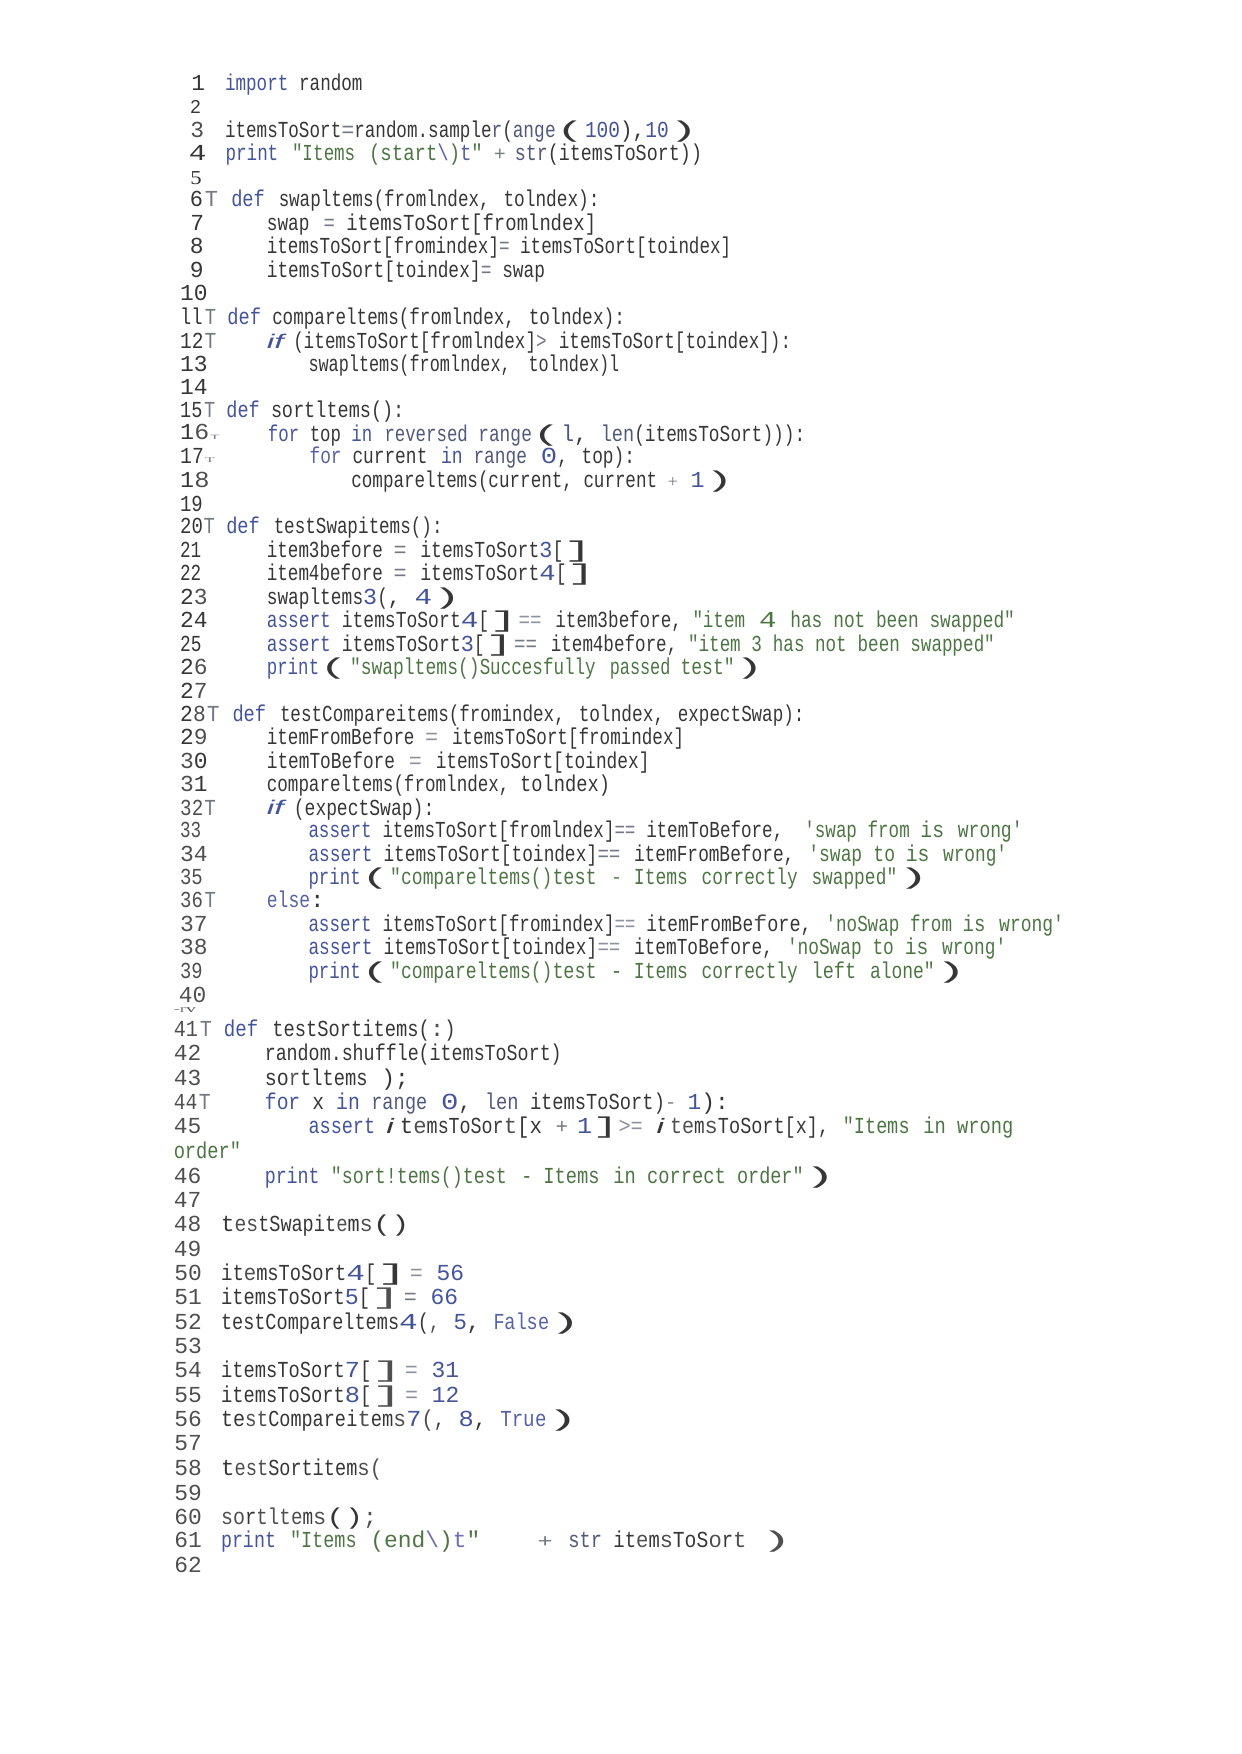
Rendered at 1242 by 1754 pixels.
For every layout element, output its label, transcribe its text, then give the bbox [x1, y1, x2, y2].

text 13 swapltems(fromlndex, tolndex)l [180, 355, 1069, 378]
text 27 [180, 681, 1069, 705]
text 47 [173, 1190, 1069, 1214]
text 36T else: [180, 891, 1069, 915]
text 59 [174, 1482, 1069, 1507]
text 24 assert itemsToSort4[]== item3before, "item 4 has not been swapped" [180, 611, 1069, 634]
text 43 sortltems ); [173, 1068, 1069, 1092]
text 21 item3before = itemsToSort3[] [180, 541, 1069, 564]
text 8 itemsToSort[fromindex]= itemsToSort[toindex] [189, 238, 1069, 261]
text 19 [180, 494, 217, 517]
text 34 assert itemsToSort[toindex]== itemFromBefore, 'swap to is wrong' [180, 845, 1069, 868]
text 2 [190, 97, 1069, 118]
text 41T def testSortitems(:) [173, 1017, 1069, 1043]
text 61 print "Items (end\)t" + str itemsToSort ) [174, 1531, 1069, 1555]
text 44T for x in range 0, len itemsToSort)- 1): [173, 1092, 1069, 1116]
text 14 [180, 378, 1069, 401]
text 30 itemToBefore = itemsToSort[toindex] [180, 752, 1069, 775]
text 39 print("compareltems()test - Items correctly left alone") [180, 962, 1069, 985]
text 25 assert itemsToSort3[]== item4before, "item 3 has not been swapped" [180, 634, 1069, 658]
text 37 assert itemsToSort[fromindex]== itemFromBefore, 'noSwap from is wrong' [180, 915, 1069, 938]
text 10 [180, 284, 1069, 308]
text 29 itemFromBefore = itemsToSort[fromindex] [180, 728, 1069, 752]
text 9 itemsToSort[toindex]= swap [189, 261, 1069, 284]
text 17T [180, 447, 222, 470]
text 26 print("swapltems()Succesfully passed test") [180, 658, 1069, 681]
text 18 [180, 470, 217, 494]
text 35 print("compareltems()test - Items correctly swapped") [180, 868, 1069, 891]
text 50 itemsToSort4[]= 56 [174, 1263, 1069, 1288]
text llT def compareltems(fromlndex, tolndex): [180, 308, 1069, 331]
text 55 itemsToSort8[]= 12 [174, 1385, 1069, 1410]
text 49 [173, 1238, 1069, 1263]
text 38 assert itemsToSort[toindex]== itemToBefore, 'noSwap to is wrong' [180, 938, 1069, 962]
text 20T def testSwapitems(): [180, 517, 1069, 541]
text 40 [178, 985, 1069, 1007]
text 6T def swapltems(fromlndex, tolndex): [189, 189, 1069, 214]
text 58 testSortitems( [174, 1458, 1069, 1482]
text 42 random.shuffle(itemsToSort) [173, 1043, 1069, 1068]
text 45 assert i temsToSort[x + 1]>= i temsToSort[x], "Items in wrong order" [173, 1116, 1069, 1166]
text 4 print "Items (start\)t" + str(itemsToSort)) [189, 144, 1069, 167]
text 7 swap = itemsToSort[fromlndex] [190, 214, 1069, 238]
text 60 sortltems(); [174, 1507, 1069, 1531]
text 31 compareltems(fromlndex, tolndex) [180, 775, 1069, 798]
text 3 itemsToSort=random.sampler(ange(100),10) [190, 118, 1069, 144]
text 28T def testCompareitems(fromindex, tolndex, expectSwap): [180, 705, 1069, 728]
text 12T if (itemsToSort[fromlndex]> itemsToSort[toindex]): [180, 331, 1069, 355]
text for current in range 0, top): [309, 448, 1069, 471]
text 33 assert itemsToSort[fromlndex]== itemToBefore, 'swap from is wrong' [180, 822, 1069, 845]
text 48 testSwapitems() [173, 1214, 1069, 1238]
text 32T if (expectSwap): [180, 798, 1069, 822]
text 53 [174, 1337, 1069, 1361]
text 5 [190, 167, 1069, 189]
text 54 itemsToSort7[]= 31 [174, 1361, 1069, 1385]
text 23 swapltems3(, 4) [180, 588, 1069, 611]
text 1 import random [191, 71, 1069, 97]
text for top in reversed range(l, len(itemsToSort))): [268, 423, 1069, 448]
text 52 testCompareltems4(, 5, False) [174, 1312, 1069, 1337]
text 22 item4before = itemsToSort4[] [180, 564, 1069, 588]
text compareltems(current, current + 1) [351, 471, 1069, 494]
text 57 [174, 1433, 1069, 1458]
text 56 testCompareitems7(, 8, True) [174, 1410, 1069, 1433]
text 51 itemsToSort5[]= 66 [174, 1288, 1069, 1312]
text 16T [180, 423, 222, 447]
text 15T def sortltems(): [180, 401, 1069, 423]
text 46 print "sort!tems()test - Items in correct order") [173, 1166, 1069, 1190]
text 62 [174, 1555, 1069, 1579]
